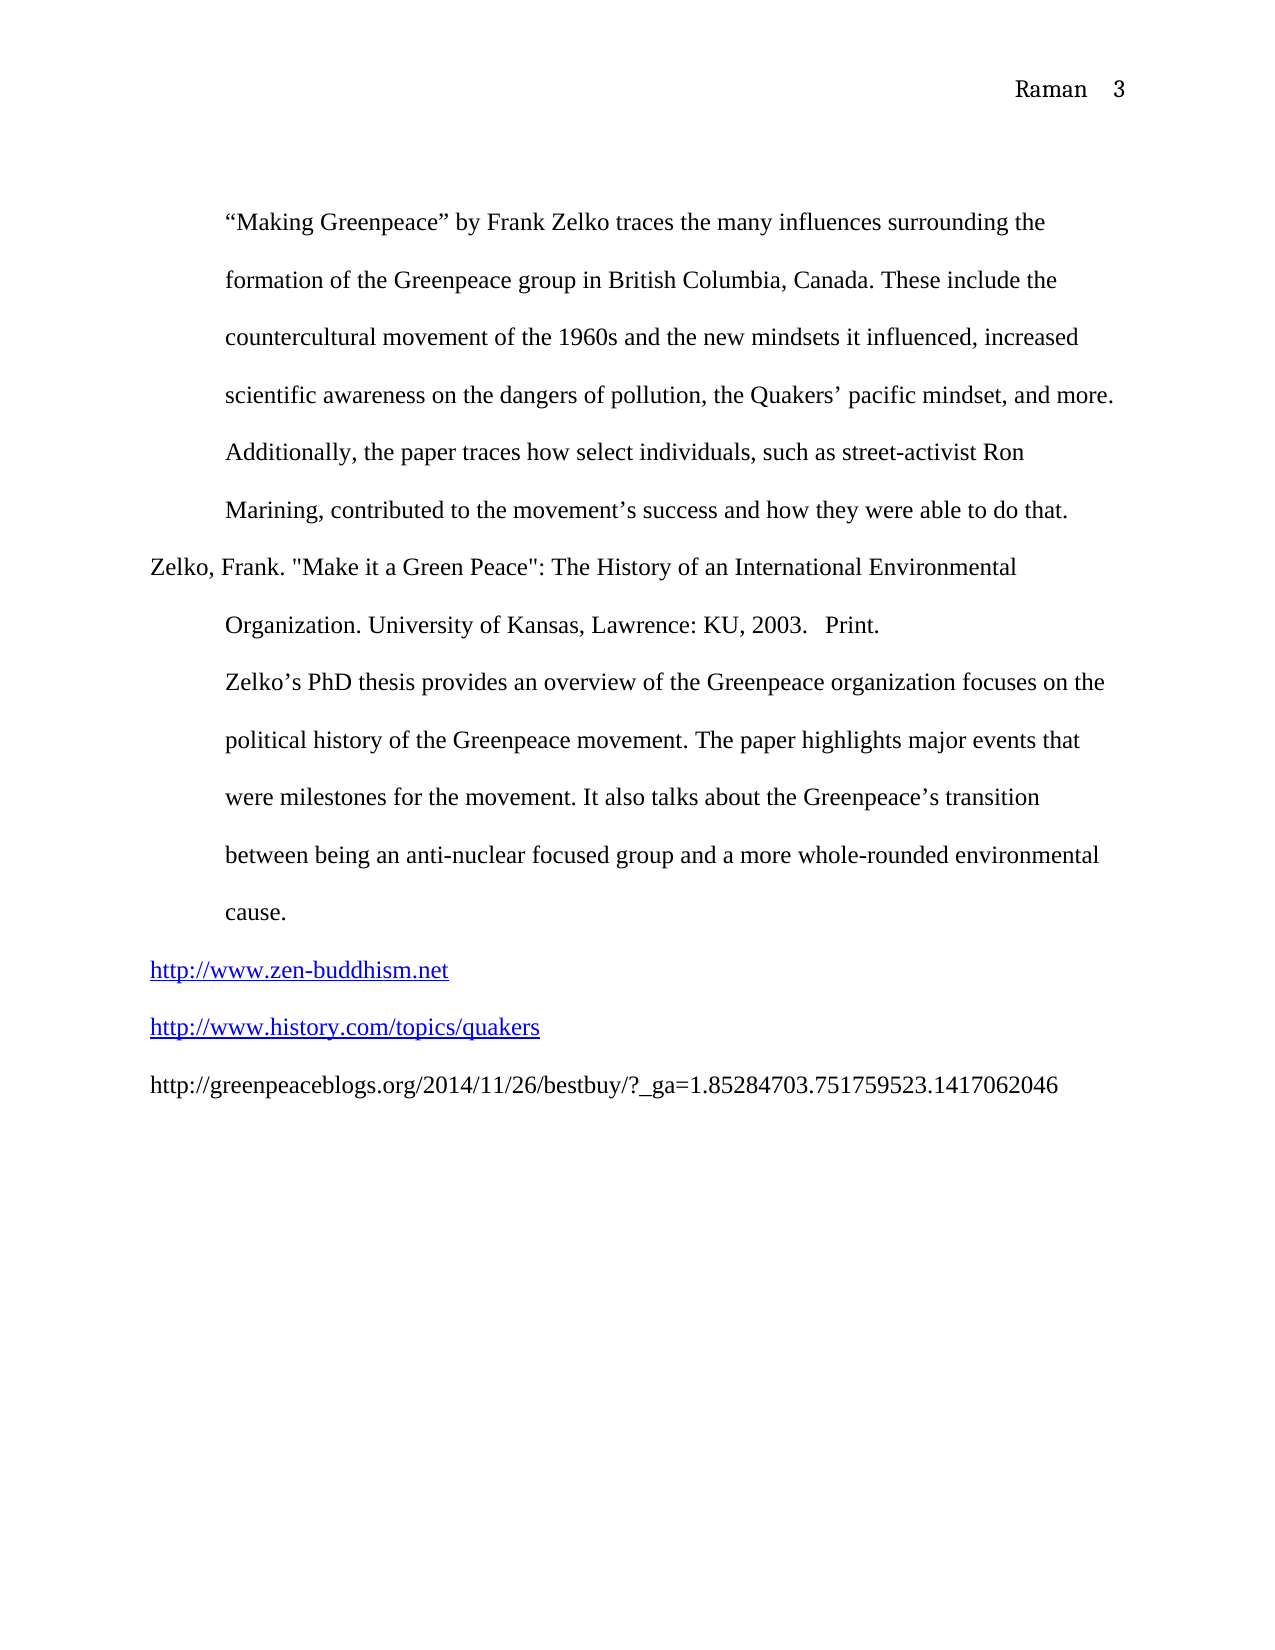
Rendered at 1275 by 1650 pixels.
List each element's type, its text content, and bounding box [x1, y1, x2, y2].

text Zelko, Frank. "Make it a Green Peace": The History of an International Environmental Organization. University of Kansas, Lawrence: KU, 2003. Print. [150, 552, 1125, 639]
text Zelko’s PhD thesis provides an overview of the Greenpeace organization focuses on the political history of the Greenpeace movement. The paper highlights major events that were milestones for the movement. It also talks about the Greenpeace’s transition between being an anti-nuclear focused group and a more whole-rounded environmental cause. [150, 667, 1125, 926]
text http://www.history.com/topics/quakers [150, 1012, 1125, 1041]
text “Making Greenpeace” by Frank Zelko traces the many influences surrounding the formation of the Greenpeace group in British Columbia, Canada. These include the countercultural movement of the 1960s and the new mindsets it influenced, increased scientific awareness on the dangers of pollution, the Quakers’ pacific mindset, and more. Additionally, the paper traces how select individuals, such as street-activist Ron Marining, contributed to the movement’s success and how they were able to do that. [150, 207, 1125, 524]
text http://www.zen-buddhism.net [150, 955, 1125, 984]
text http://greenpeaceblogs.org/2014/11/26/bestbuy/?_ga=1.85284703.751759523.1417062046 [150, 1070, 1125, 1099]
